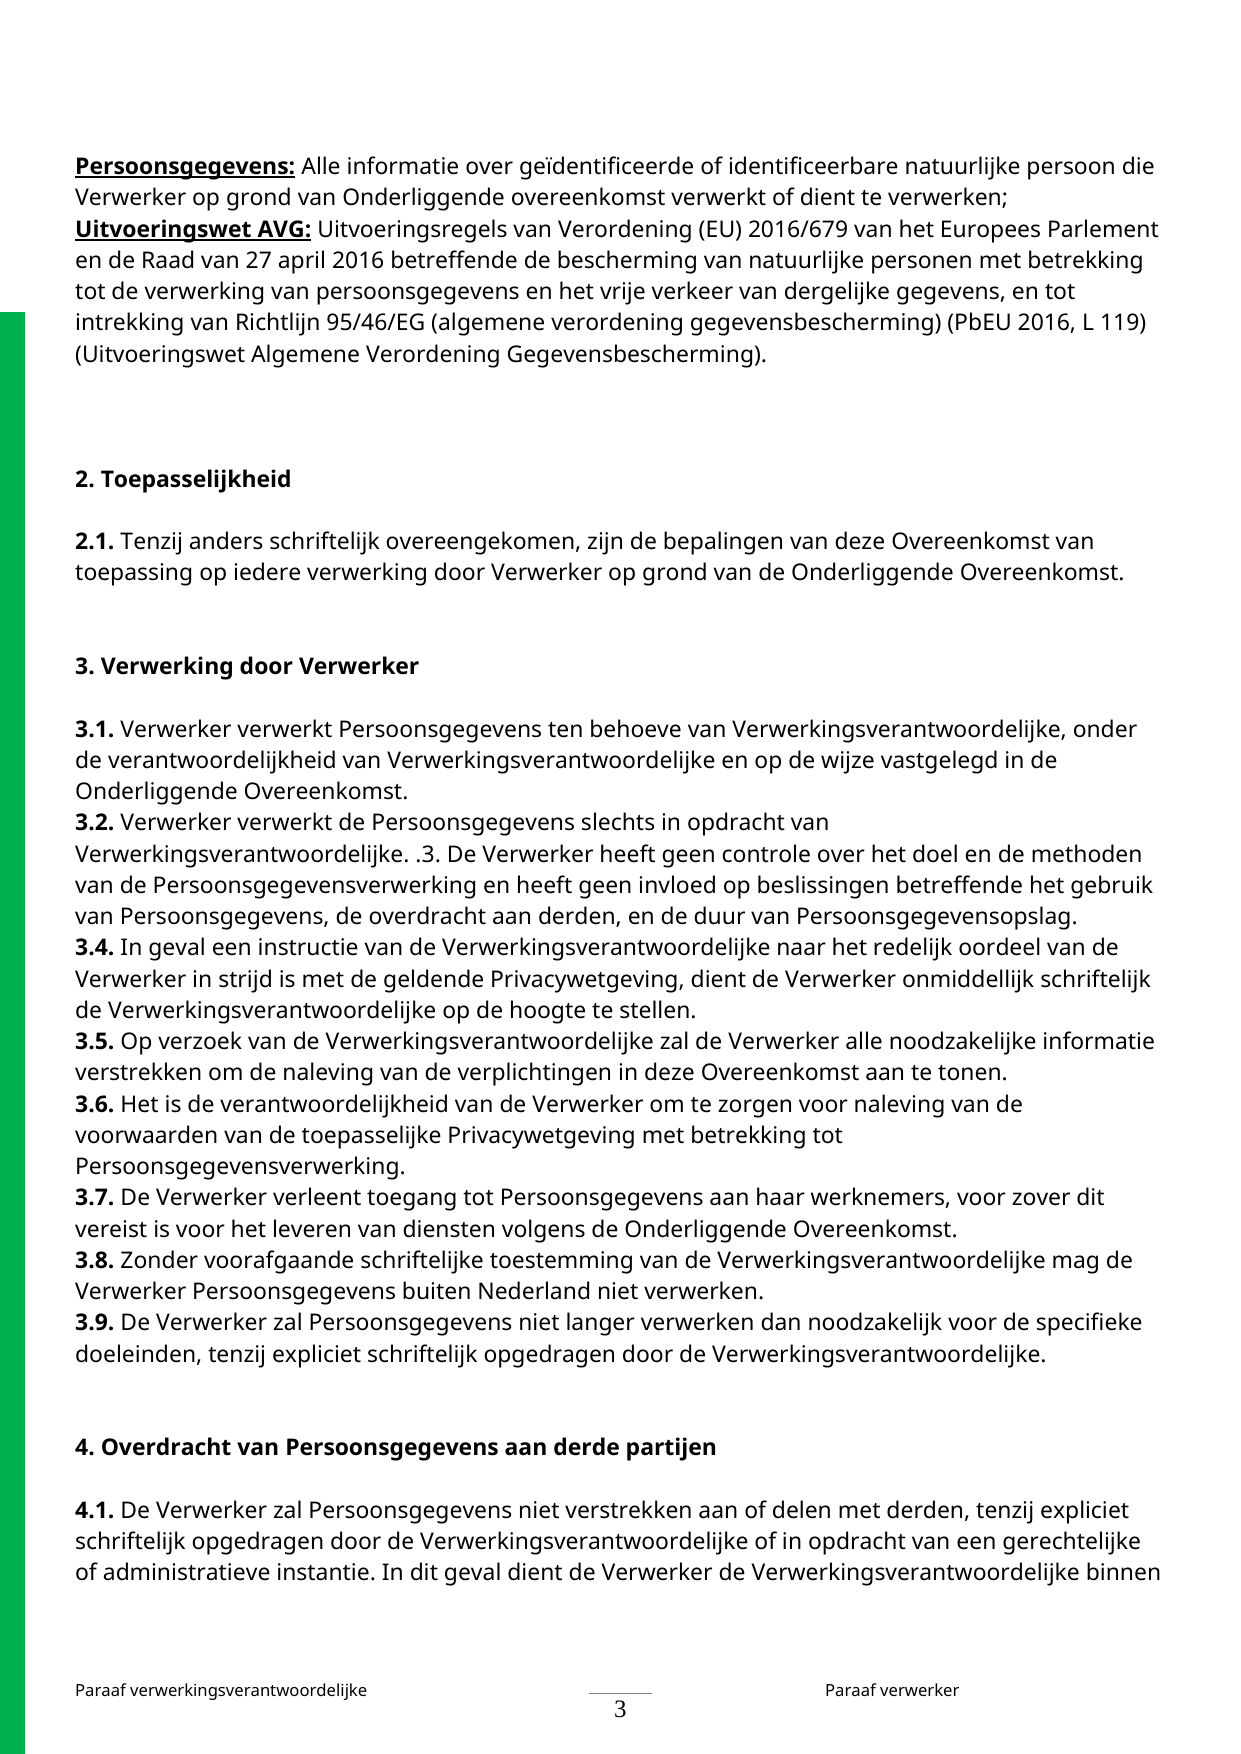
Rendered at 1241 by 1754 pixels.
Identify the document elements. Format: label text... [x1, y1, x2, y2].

text 3.5. Op verzoek van de Verwerkingsverantwoordelijke zal de Verwerker alle noodzakelijke informatie verstrekken om de naleving van de verplichtingen in deze Overeenkomst aan te tonen. [75, 1025, 1165, 1087]
text 3.7. De Verwerker verleent toegang tot Persoonsgegevens aan haar werknemers, voor zover dit vereist is voor het leveren van diensten volgens de Onderliggende Overeenkomst. [75, 1181, 1165, 1244]
text 3. Verwerking door Verwerker [75, 650, 1165, 681]
text Persoonsgegevens: Alle informatie over geïdentificeerde of identificeerbare natuurlijke persoon die Verwerker op grond van Onderliggende overeenkomst verwerkt of dient te verwerken; [75, 150, 1165, 212]
text 2.1. Tenzij anders schriftelijk overeengekomen, zijn de bepalingen van deze Overeenkomst van toepassing op iedere verwerking door Verwerker op grond van de Onderliggende Overeenkomst. [75, 525, 1165, 587]
text 3.4. In geval een instructie van de Verwerkingsverantwoordelijke naar het redelijk oordeel van de Verwerker in strijd is met de geldende Privacywetgeving, dient de Verwerker onmiddellijk schriftelijk de Verwerkingsverantwoordelijke op de hoogte te stellen. [75, 931, 1165, 1025]
text 3.9. De Verwerker zal Persoonsgegevens niet langer verwerken dan noodzakelijk voor de specifieke doeleinden, tenzij expliciet schriftelijk opgedragen door de Verwerkingsverantwoordelijke. [75, 1306, 1165, 1369]
text 3.6. Het is de verantwoordelijkheid van de Verwerker om te zorgen voor naleving van de voorwaarden van de toepasselijke Privacywetgeving met betrekking tot Persoonsgegevensverwerking. [75, 1087, 1165, 1181]
text 4. Overdracht van Persoonsgegevens aan derde partijen [75, 1431, 1165, 1462]
text 3.8. Zonder voorafgaande schriftelijke toestemming van de Verwerkingsverantwoordelijke mag de Verwerker Persoonsgegevens buiten Nederland niet verwerken. [75, 1244, 1165, 1306]
text Uitvoeringswet AVG: Uitvoeringsregels van Verordening (EU) 2016/679 van het Europees Parlement en de Raad van 27 april 2016 betreffende de bescherming van natuurlijke personen met betrekking tot de verwerking van persoonsgegevens en het vrije verkeer van dergelijke gegevens, en tot intrekking van Richtlijn 95/46/EG (algemene verordening gegevensbescherming) (PbEU 2016, L 119) (Uitvoeringswet Algemene Verordening Gegevensbescherming). [75, 212, 1165, 369]
text 3.1. Verwerker verwerkt Persoonsgegevens ten behoeve van Verwerkingsverantwoordelijke, onder de verantwoordelijkheid van Verwerkingsverantwoordelijke en op de wijze vastgelegd in de Onderliggende Overeenkomst. [75, 712, 1165, 806]
text 2. Toepasselijkheid [75, 462, 1165, 494]
text 3.2. Verwerker verwerkt de Persoonsgegevens slechts in opdracht van Verwerkingsverantwoordelijke. .3. De Verwerker heeft geen controle over het doel en de methoden van de Persoonsgegevensverwerking en heeft geen invloed op beslissingen betreffende het gebruik van Persoonsgegevens, de overdracht aan derden, en de duur van Persoonsgegevensopslag. [75, 806, 1165, 931]
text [75, 1462, 1165, 1587]
